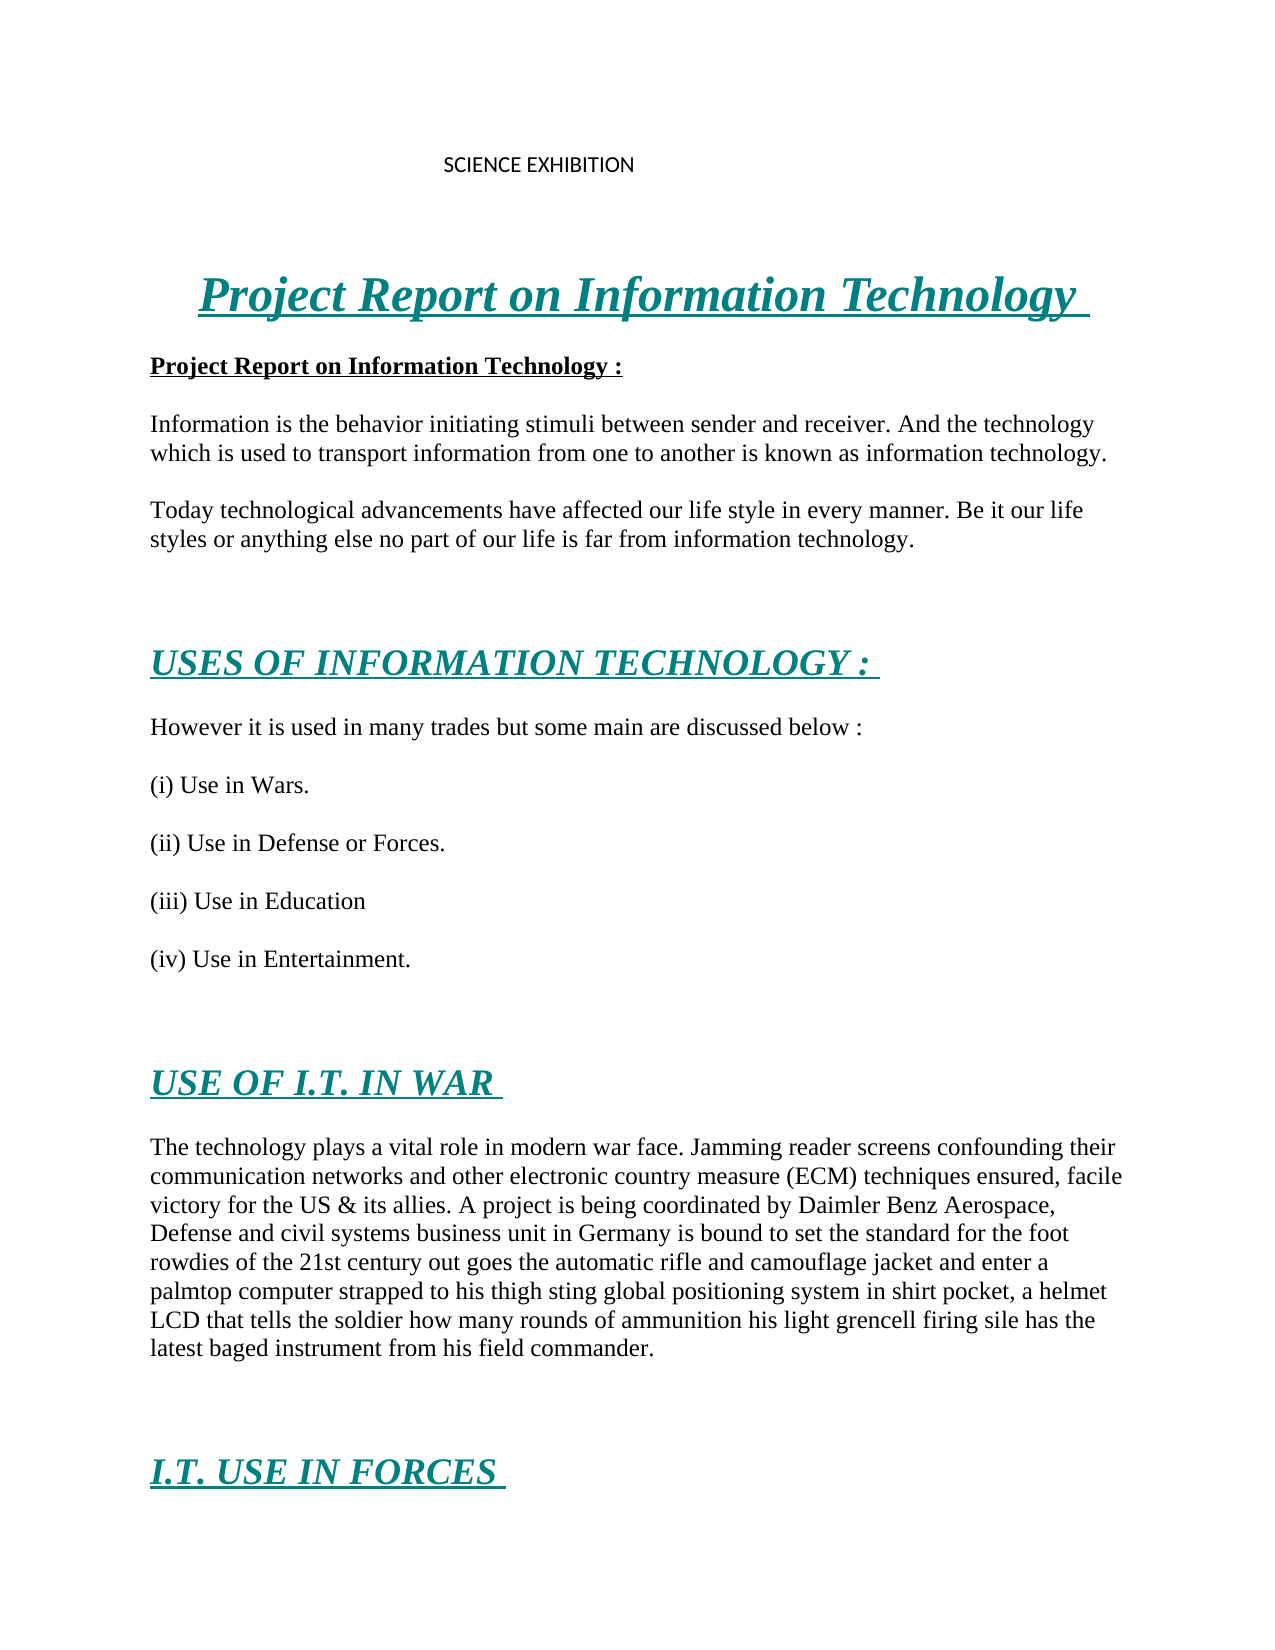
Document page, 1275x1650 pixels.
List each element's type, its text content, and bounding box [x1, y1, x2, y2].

text USE OF I.T. IN WAR [150, 1060, 1125, 1103]
text (iii) Use in Education [150, 886, 1125, 915]
text Project Report on Information Technology [150, 264, 1125, 322]
text (ii) Use in Defense or Forces. [150, 828, 1125, 857]
text (iv) Use in Entertainment. [150, 944, 1125, 973]
text USES OF INFORMATION TECHNOLOGY : [150, 640, 1125, 683]
text Information is the behavior initiating stimuli between sender and receiver. And the technology which is used to transport information from one to another is known as information technology. [150, 409, 1125, 466]
text (i) Use in Wars. [150, 770, 1125, 799]
text Project Report on Information Technology : [150, 351, 1125, 380]
text Today technological advancements have affected our life style in every manner. Be it our life styles or anything else no part of our life is far from information technology. [150, 496, 1125, 553]
text SCIENCE EXHIBITION [150, 150, 1125, 178]
text I.T. USE IN FORCES [150, 1449, 1125, 1492]
text However it is used in many trades but some main are discussed below : [150, 712, 1125, 741]
text The technology plays a vital role in modern war face. Jamming reader screens confounding their communication networks and other electronic country measure (ECM) techniques ensured, facile victory for the US & its allies. A project is being coordinated by Daimler Benz Aerospace, Defense and civil systems business unit in Germany is bound to set the standard for the foot rowdies of the 21st century out goes the automatic rifle and camouflage jacket and enter a palmtop computer strapped to his thigh sting global positioning system in shirt pocket, a helmet LCD that tells the soldier how many rounds of ammunition his light grencell firing sile has the latest baged instrument from his field commander. [150, 1132, 1125, 1362]
